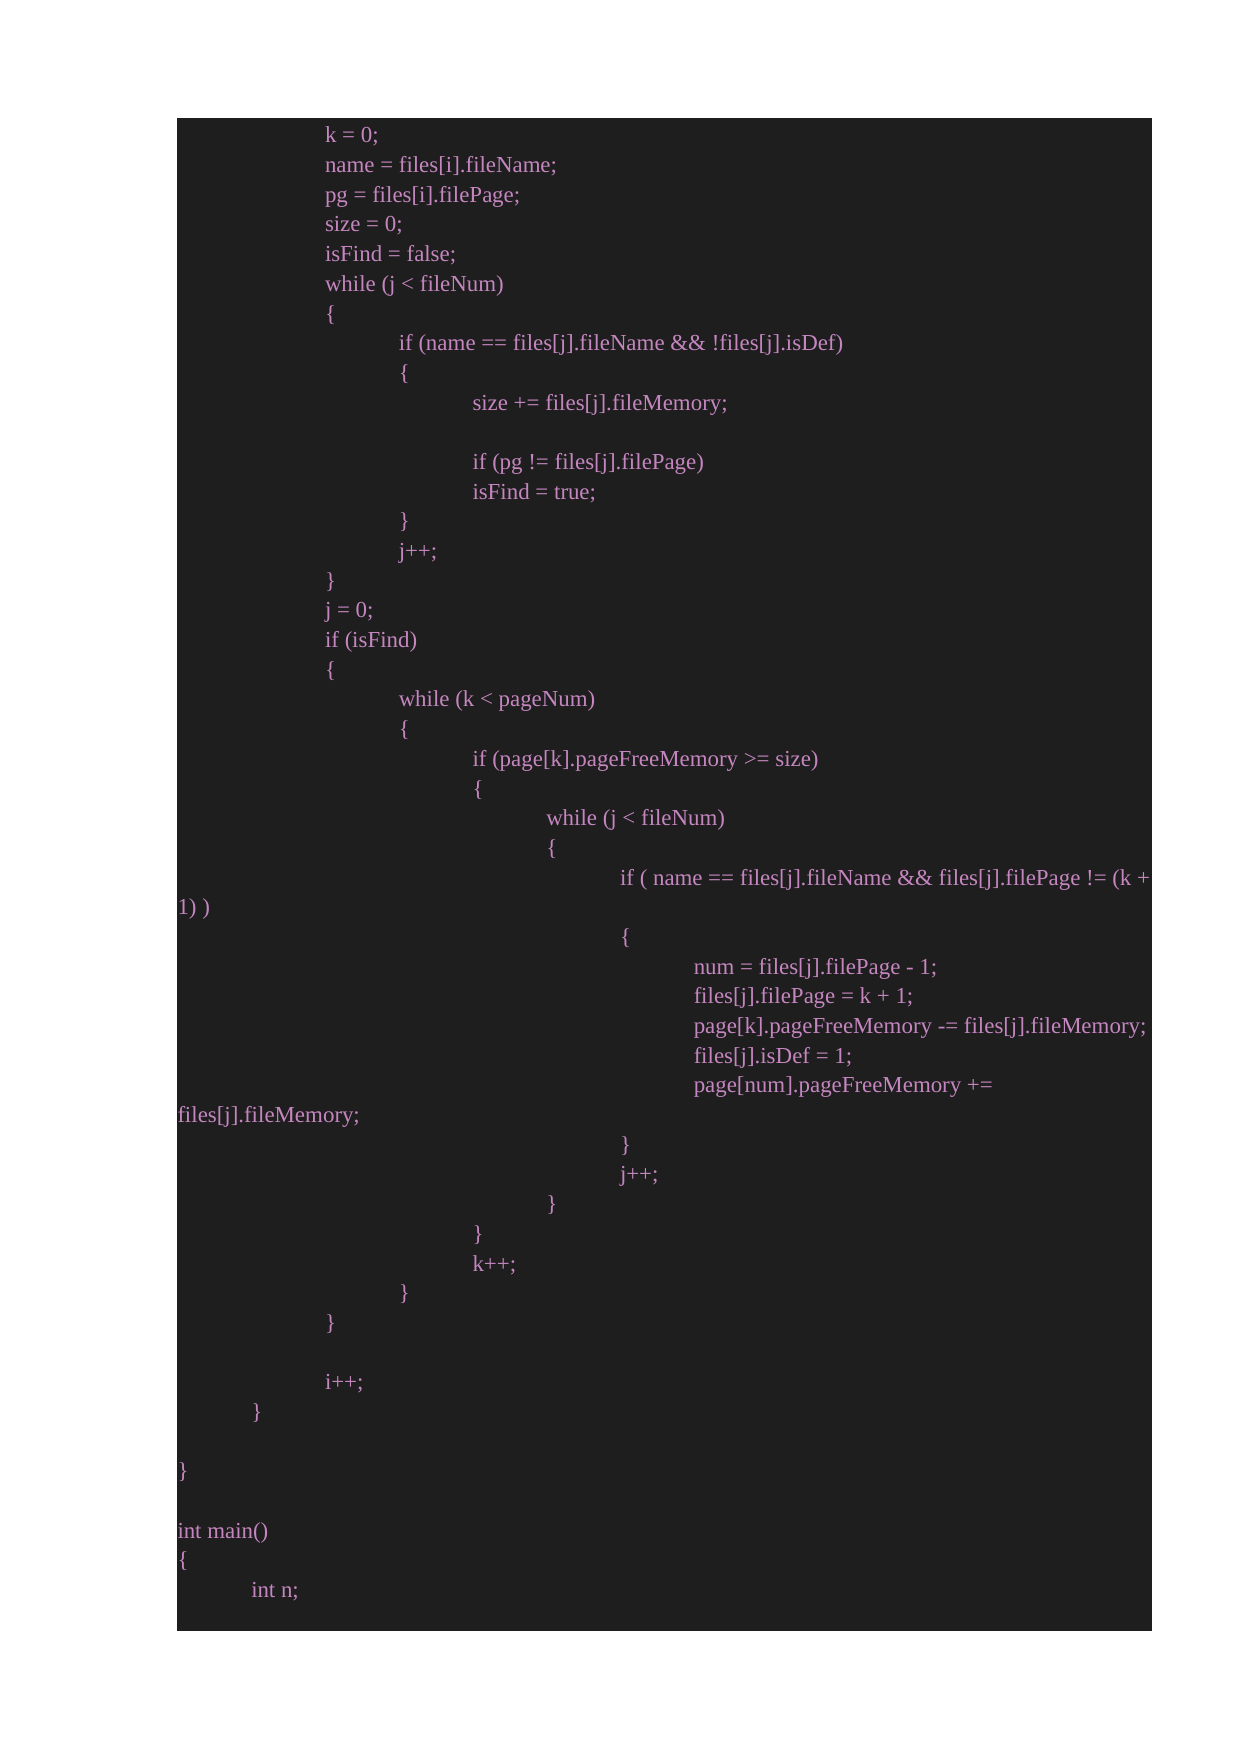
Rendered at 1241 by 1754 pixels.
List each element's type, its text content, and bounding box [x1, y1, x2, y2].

text } [177, 563, 1152, 593]
text isFind = false; [177, 237, 1152, 267]
text k = 0; [177, 118, 1152, 148]
text files[j].filePage = k + 1; [177, 979, 1152, 1009]
text if (pg != files[j].filePage) [177, 445, 1152, 474]
text if (page[k].pageFreeMemory >= size) [177, 742, 1152, 771]
text size = 0; [177, 207, 1152, 237]
text if (name == files[j].fileName && !files[j].isDef) [177, 326, 1152, 356]
text { [177, 296, 1152, 326]
text while (k < pageNum) [177, 682, 1152, 712]
text name = files[i].fileName; [177, 148, 1152, 177]
text } [177, 1127, 1152, 1157]
text page[k].pageFreeMemory -= files[j].fileMemory; [177, 1009, 1152, 1038]
text isFind = true; [177, 474, 1152, 504]
text } [177, 1454, 1152, 1484]
text i++; [177, 1365, 1152, 1395]
text int main() [177, 1513, 1152, 1543]
text { [177, 920, 1152, 949]
text { [177, 712, 1152, 742]
text } [177, 1187, 1152, 1217]
text } [177, 1306, 1152, 1335]
text { [177, 831, 1152, 860]
text num = files[j].filePage - 1; [177, 949, 1152, 979]
text } [177, 1217, 1152, 1246]
text { [177, 1543, 1152, 1573]
text } [177, 504, 1152, 534]
text if (isFind) [177, 623, 1152, 652]
text j++; [177, 1157, 1152, 1187]
text int n; [177, 1573, 1152, 1602]
text if ( name == files[j].fileName && files[j].filePage != (k + 1) ) [177, 860, 1152, 920]
text } [177, 1395, 1152, 1424]
text j++; [177, 534, 1152, 563]
text k++; [177, 1246, 1152, 1276]
text { [177, 356, 1152, 385]
text pg = files[i].filePage; [177, 177, 1152, 207]
text j = 0; [177, 593, 1152, 623]
text { [177, 771, 1152, 801]
text } [177, 1276, 1152, 1306]
text while (j < fileNum) [177, 801, 1152, 831]
text { [177, 652, 1152, 682]
text while (j < fileNum) [177, 267, 1152, 296]
text size += files[j].fileMemory; [177, 385, 1152, 415]
text files[j].isDef = 1; [177, 1038, 1152, 1068]
text page[num].pageFreeMemory += files[j].fileMemory; [177, 1068, 1152, 1127]
